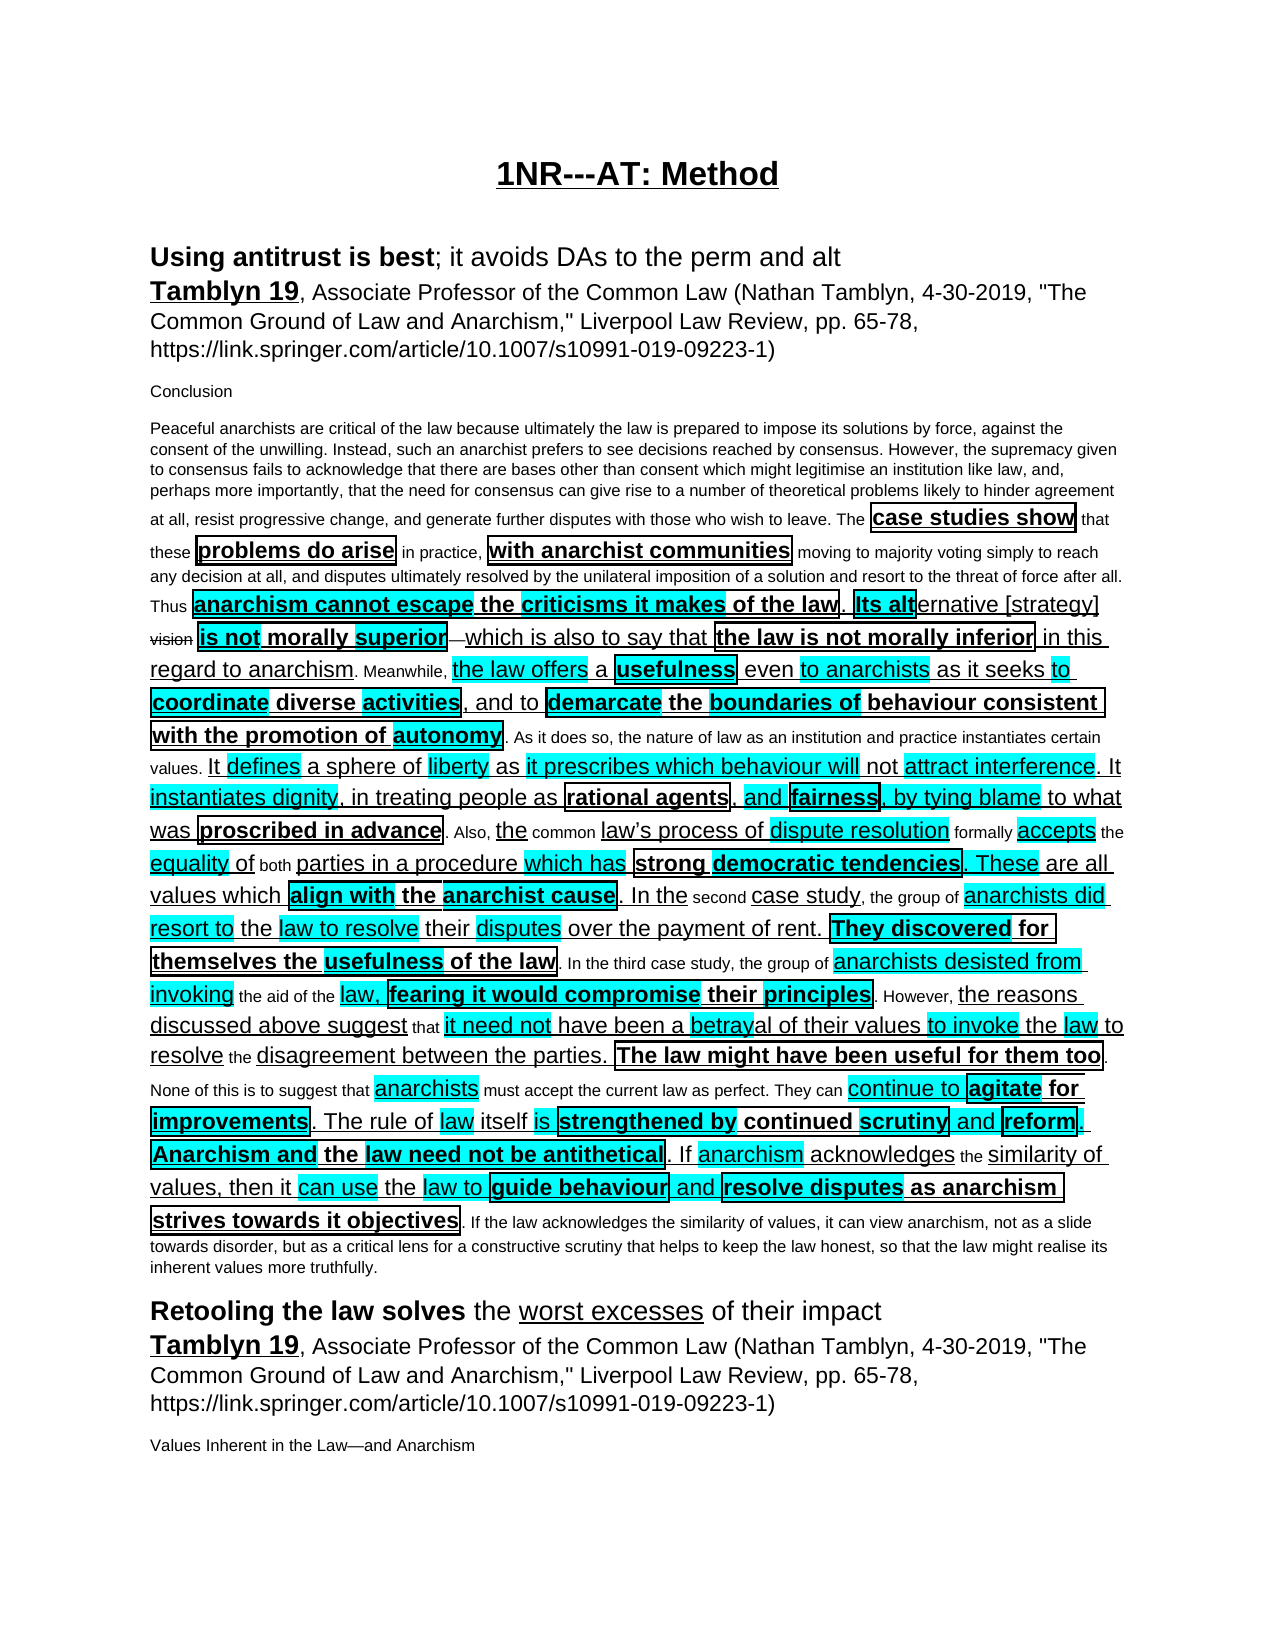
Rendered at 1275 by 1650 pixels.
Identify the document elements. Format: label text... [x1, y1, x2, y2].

subtitle 1NR---AT: Method [150, 154, 1125, 193]
subtitle Using antitrust is best; it avoids DAs to the perm and alt [150, 241, 1125, 272]
text Values Inherent in the Law—and Anarchism [150, 1436, 1125, 1455]
text Tamblyn 19, Associate Professor of the Common Law (Nathan Tamblyn, 4-30-2019, "The Common Ground of Law and Anarchism," Liverpool Law Review, pp. 65-78, https://link.springer.com/article/10.1007/s10991-019-09223-1) [150, 1329, 1125, 1417]
subtitle Retooling the law solves the worst excesses of their impact [150, 1295, 1125, 1326]
text Peaceful anarchists are critical of the law because ultimately the law is prepared to impose its solutions by force, against the consent of the unwilling. Instead, such an anarchist prefers to see decisions reached by consensus. However, the supremacy given to consensus fails to acknowledge that there are bases other than consent which might legitimise an institution like law, and, perhaps more importantly, that the need for consensus can give rise to a number of theoretical problems likely to hinder agreement at all, resist progressive change, and generate further disputes with those who wish to leave. The case studies show that these problems do arise in practice, with anarchist communities moving to majority voting simply to reach any decision at all, and disputes ultimately resolved by the unilateral imposition of a solution and resort to the threat of force after all. Thus anarchism cannot escape the criticisms it makes of the law. Its alternative [strategy] vision is not morally superior—which is also to say that the law is not morally inferior in this regard to anarchism. Meanwhile, the law offers a usefulness even to anarchists as it seeks to coordinate diverse activities, and to demarcate the boundaries of behaviour consistent with the promotion of autonomy. As it does so, the nature of law as an institution and practice instantiates certain values. It defines a sphere of liberty as it prescribes which behaviour will not attract interference. It instantiates dignity, in treating people as rational agents, and fairness, by tying blame to what was proscribed in advance. Also, the common law’s process of dispute resolution formally accepts the equality of both parties in a procedure which has strong democratic tendencies. These are all values which align with the anarchist cause. In the second case study, the group of anarchists did resort to the law to resolve their disputes over the payment of rent. They discovered for themselves the usefulness of the law. In the third case study, the group of anarchists desisted from invoking the aid of the law, fearing it would compromise their principles. However, the reasons discussed above suggest that it need not have been a betrayal of their values to invoke the law to resolve the disagreement between the parties. The law might have been useful for them too. None of this is to suggest that anarchists must accept the current law as perfect. They can continue to agitate for improvements. The rule of law itself is strengthened by continued scrutiny and reform. Anarchism and the law need not be antithetical. If anarchism acknowledges the similarity of values, then it can use the law to guide behaviour and resolve disputes as anarchism strives towards it objectives. If the law acknowledges the similarity of values, it can view anarchism, not as a slide towards disorder, but as a critical lens for a constructive scrutiny that helps to keep the law honest, so that the law might realise its inherent values more truthfully. [150, 419, 1125, 1277]
text Tamblyn 19, Associate Professor of the Common Law (Nathan Tamblyn, 4-30-2019, "The Common Ground of Law and Anarchism," Liverpool Law Review, pp. 65-78, https://link.springer.com/article/10.1007/s10991-019-09223-1) [150, 274, 1125, 363]
text Conclusion [150, 381, 1125, 401]
